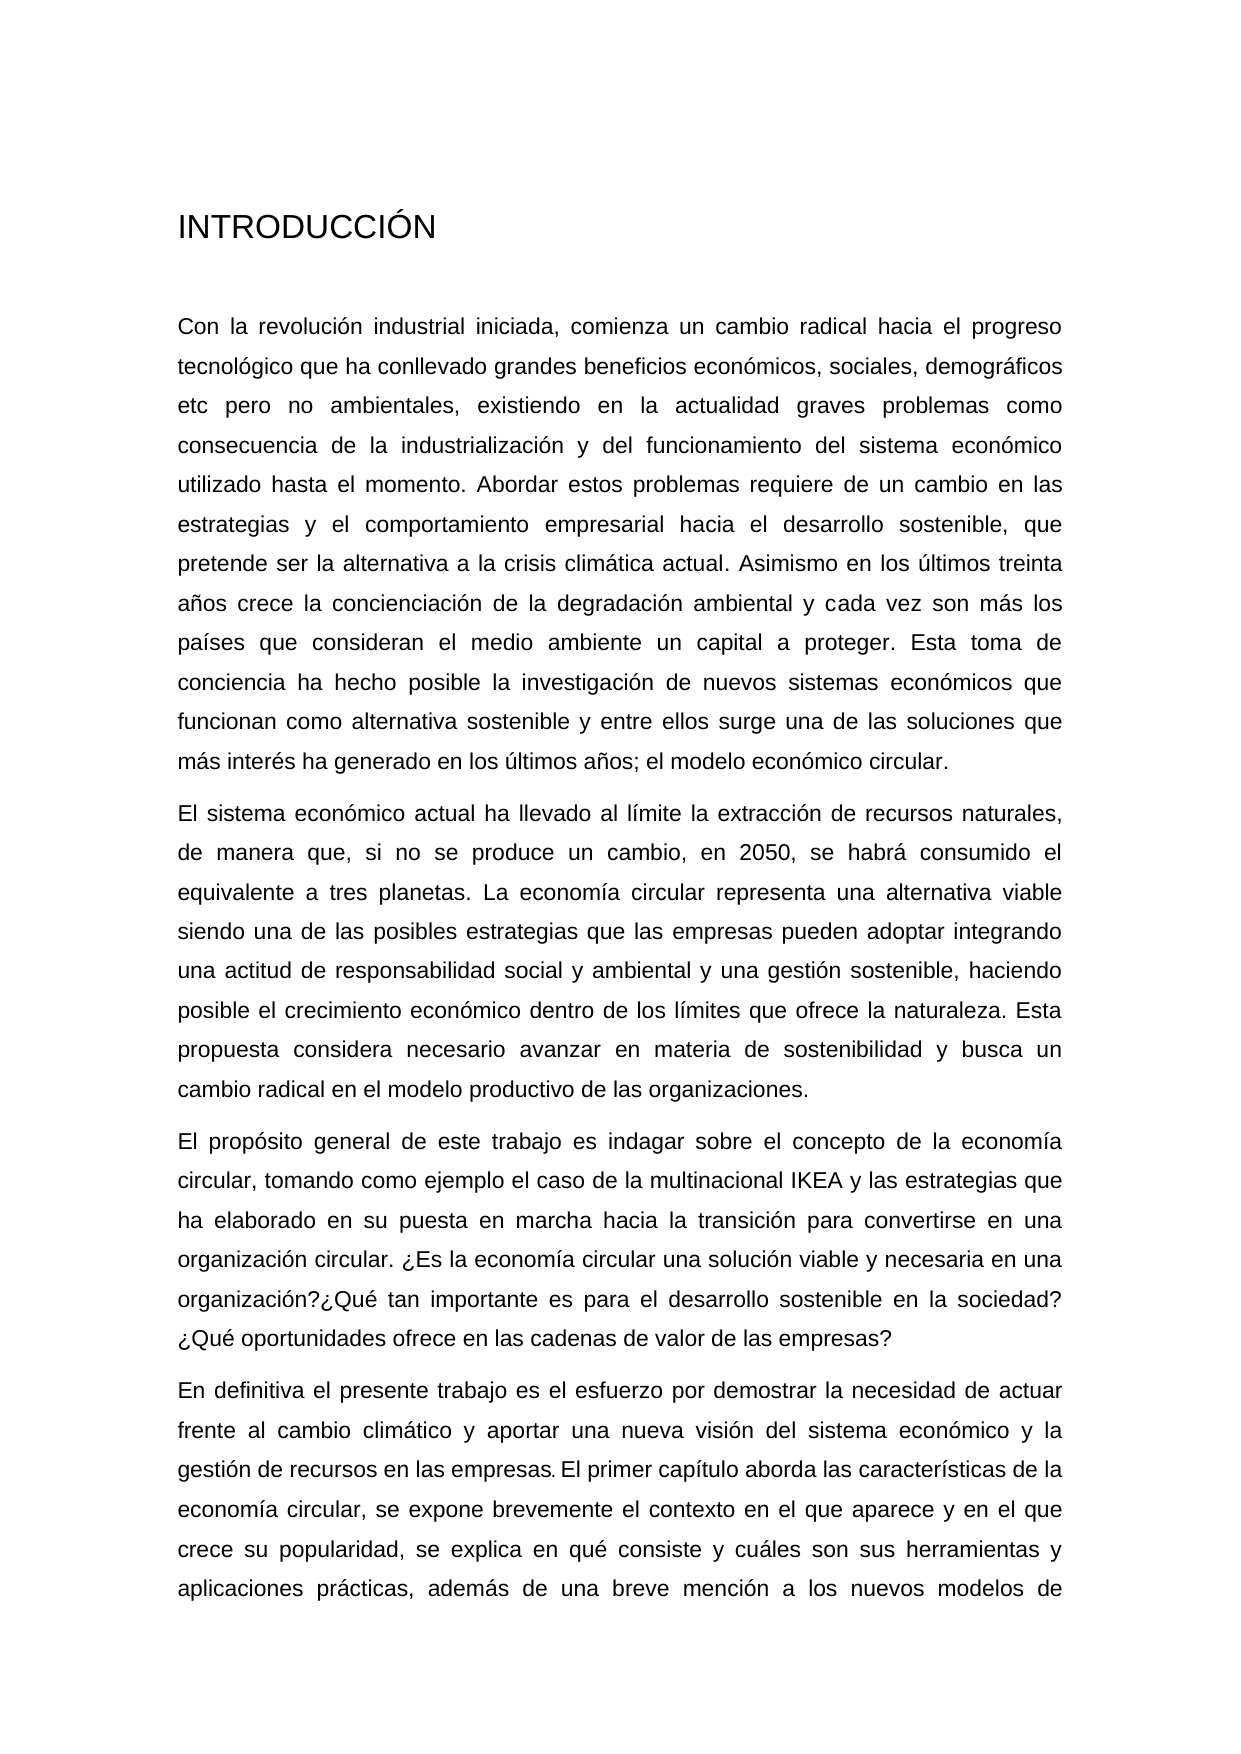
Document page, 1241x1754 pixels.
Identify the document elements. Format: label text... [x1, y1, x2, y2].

text El sistema económico actual ha llevado al límite la extracción de recursos naturales, de manera que, si no se produce un cambio, en 2050, se habrá consumido el equivalente a tres planetas. La economía circular representa una alternativa viable siendo una de las posibles estrategias que las empresas pueden adoptar integrando una actitud de responsabilidad social y ambiental y una gestión sostenible, haciendo posible el crecimiento económico dentro de los límites que ofrece la naturaleza. Esta propuesta considera necesario avanzar en materia de sostenibilidad y busca un cambio radical en el modelo productivo de las organizaciones. [177, 799, 1063, 1102]
text El propósito general de este trabajo es indagar sobre el concepto de la economía circular, tomando como ejemplo el caso de la multinacional IKEA y las estrategias que ha elaborado en su puesta en marcha hacia la transición para convertirse en una organización circular. ¿Es la economía circular una solución viable y necesaria en una organización?¿Qué tan importante es para el desarrollo sostenible en la sociedad?¿Qué oportunidades ofrece en las cadenas de valor de las empresas? [177, 1128, 1063, 1352]
text Con la revolución industrial iniciada, comienza un cambio radical hacia el progreso tecnológico que ha conllevado grandes beneficios económicos, sociales, demográficos etc pero no ambientales, existiendo en la actualidad graves problemas como consecuencia de la industrialización y del funcionamiento del sistema económico utilizado hasta el momento. Abordar estos problemas requiere de un cambio en las estrategias y el comportamiento empresarial hacia el desarrollo sostenible, que pretende ser la alternativa a la crisis climática actual. Asimismo en los últimos treinta años crece la concienciación de la degradación ambiental y cada vez son más los países que consideran el medio ambiente un capital a proteger. Esta toma de conciencia ha hecho posible la investigación de nuevos sistemas económicos que funcionan como alternativa sostenible y entre ellos surge una de las soluciones que más interés ha generado en los últimos años; el modelo económico circular. [177, 313, 1063, 774]
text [177, 1377, 1063, 1601]
subtitle INTRODUCCIÓN [177, 207, 1063, 246]
